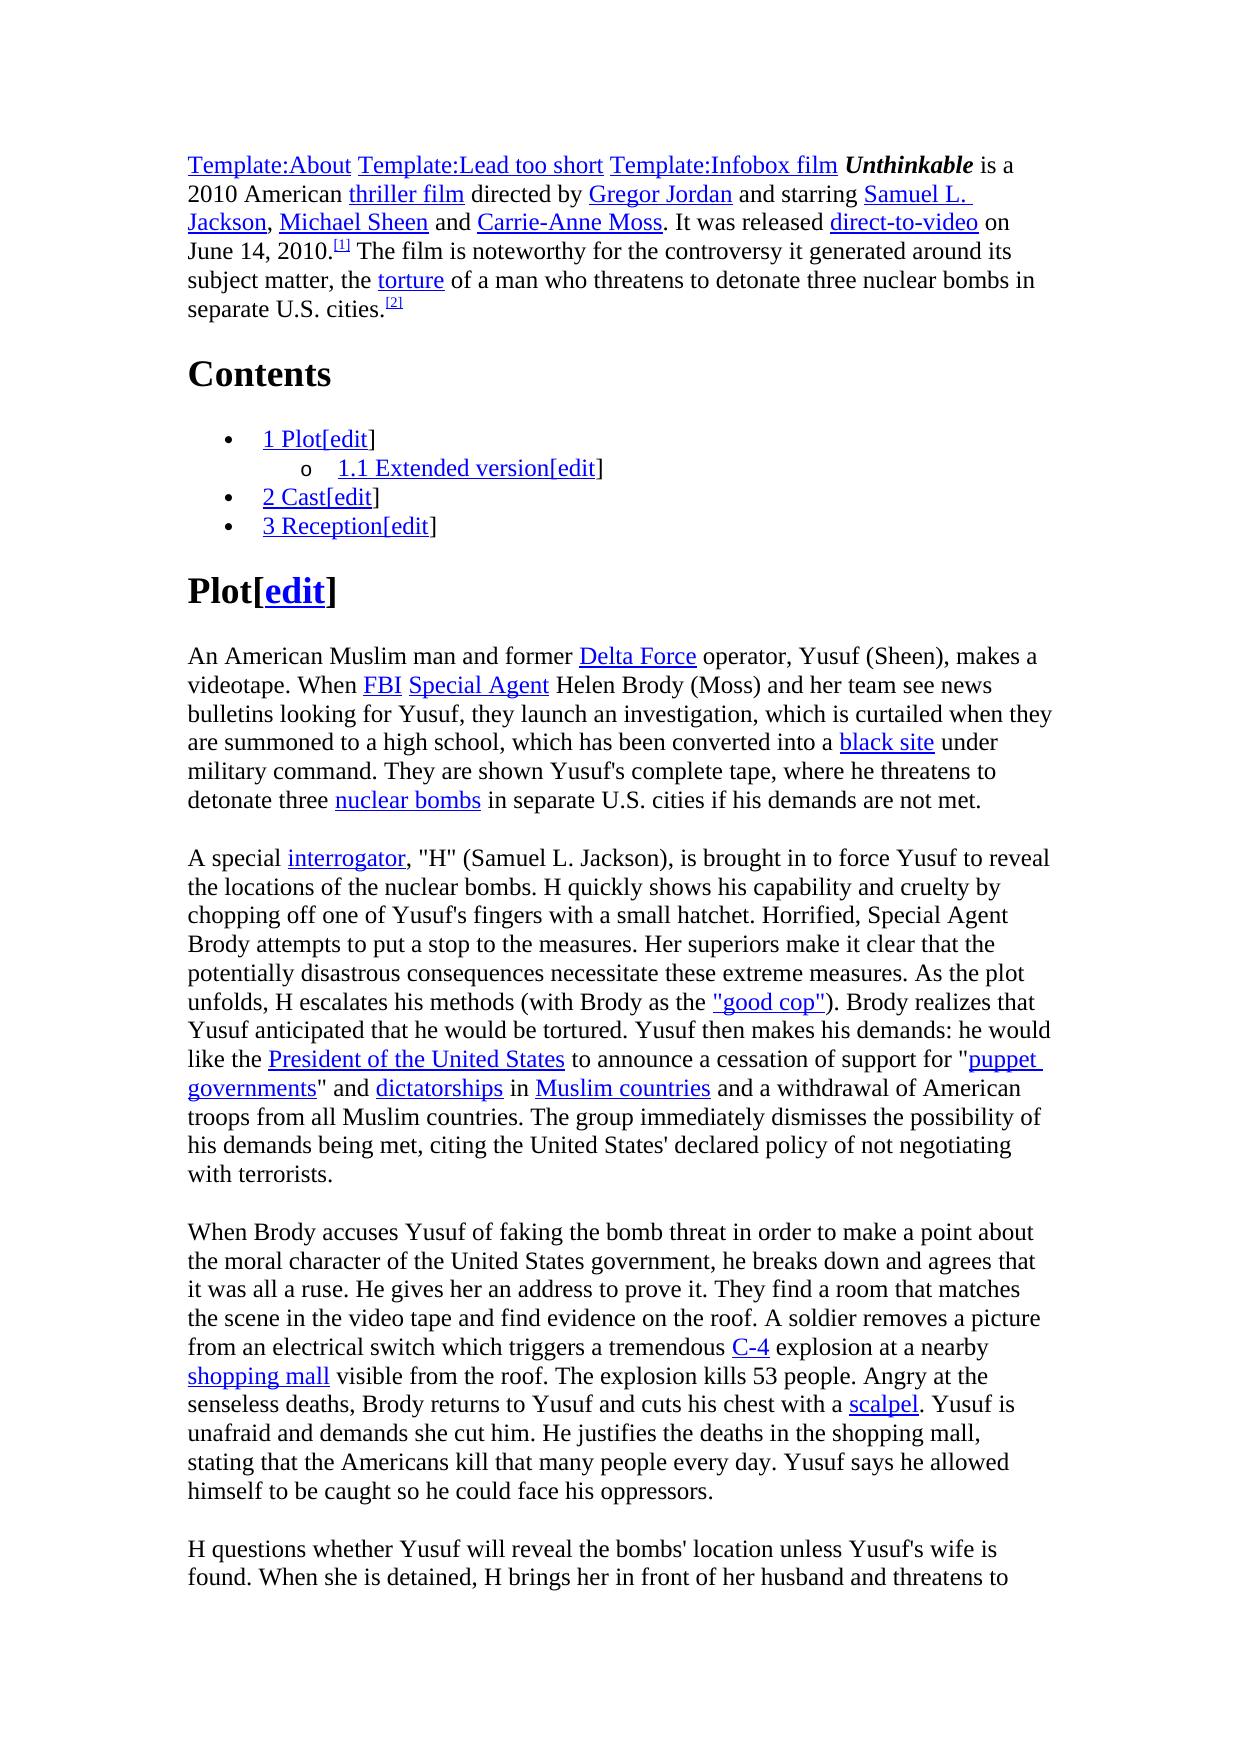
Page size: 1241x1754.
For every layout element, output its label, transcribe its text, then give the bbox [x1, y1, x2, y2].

text Template:About Template:Lead too short Template:Infobox film Unthinkable is a 2010 American thriller film directed by Gregor Jordan and starring Samuel L. Jackson, Michael Sheen and Carrie-Anne Moss. It was released direct-to-video on June 14, 2010.[1] The film is noteworthy for the controversy it generated around its subject matter, the torture of a man who threatens to detonate three nuclear bombs in separate U.S. cities.[2] [187, 150, 1053, 322]
text A special interrogator, "H" (Samuel L. Jackson), is brought in to force Yusuf to reveal the locations of the nuclear bombs. H quickly shows his capability and cruelty by chopping off one of Yusuf's fingers with a small hatchet. Horrified, Special Agent Brody attempts to put a stop to the measures. Her superiors make it clear that the potentially disastrous consequences necessitate these extreme measures. As the plot unfolds, H escalates his methods (with Brody as the "good cop"). Brody realizes that Yusuf anticipated that he would be tortured. Yusuf then makes his demands: he would like the President of the United States to announce a cessation of support for "puppet governments" and dictatorships in Muslim countries and a withdrawal of American troops from all Muslim countries. The group immediately dismisses the possibility of his demands being met, citing the United States' declared policy of not negotiating with terrorists. [187, 843, 1053, 1188]
subtitle Contents [187, 352, 1053, 395]
list 3 Reception[edit] [225, 511, 1053, 540]
text An American Muslim man and former Delta Force operator, Yusuf (Sheen), makes a videotape. When FBI Special Agent Helen Brody (Moss) and her team see news bulletins looking for Yusuf, they launch an investigation, which is curtailed when they are summoned to a high school, which has been converted into a black site under military command. They are shown Yusuf's complete tape, where he threatens to detonate three nuclear bombs in separate U.S. cities if his demands are not met. [187, 641, 1053, 814]
list 2 Cast[edit] [225, 482, 1053, 511]
list 1 Plot[edit] [225, 424, 1053, 453]
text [187, 1534, 1053, 1591]
subtitle Plot[edit] [187, 569, 1053, 612]
text When Brody accuses Yusuf of faking the bomb threat in order to make a point about the moral character of the United States government, he breaks down and agrees that it was all a ruse. He gives her an address to prove it. They find a room that matches the scene in the video tape and find evidence on the roof. A soldier removes a picture from an electrical switch which triggers a tremendous C-4 explosion at a nearby shopping mall visible from the roof. The explosion kills 53 people. Angry at the senseless deaths, Brody returns to Yusuf and cuts his chest with a scalpel. Yusuf is unafraid and demands she cut him. He justifies the deaths in the shopping mall, stating that the Americans kill that many people every day. Yusuf says he allowed himself to be caught so he could face his oppressors. [187, 1217, 1053, 1504]
list 1.1 Extended version[edit] [300, 453, 1053, 482]
